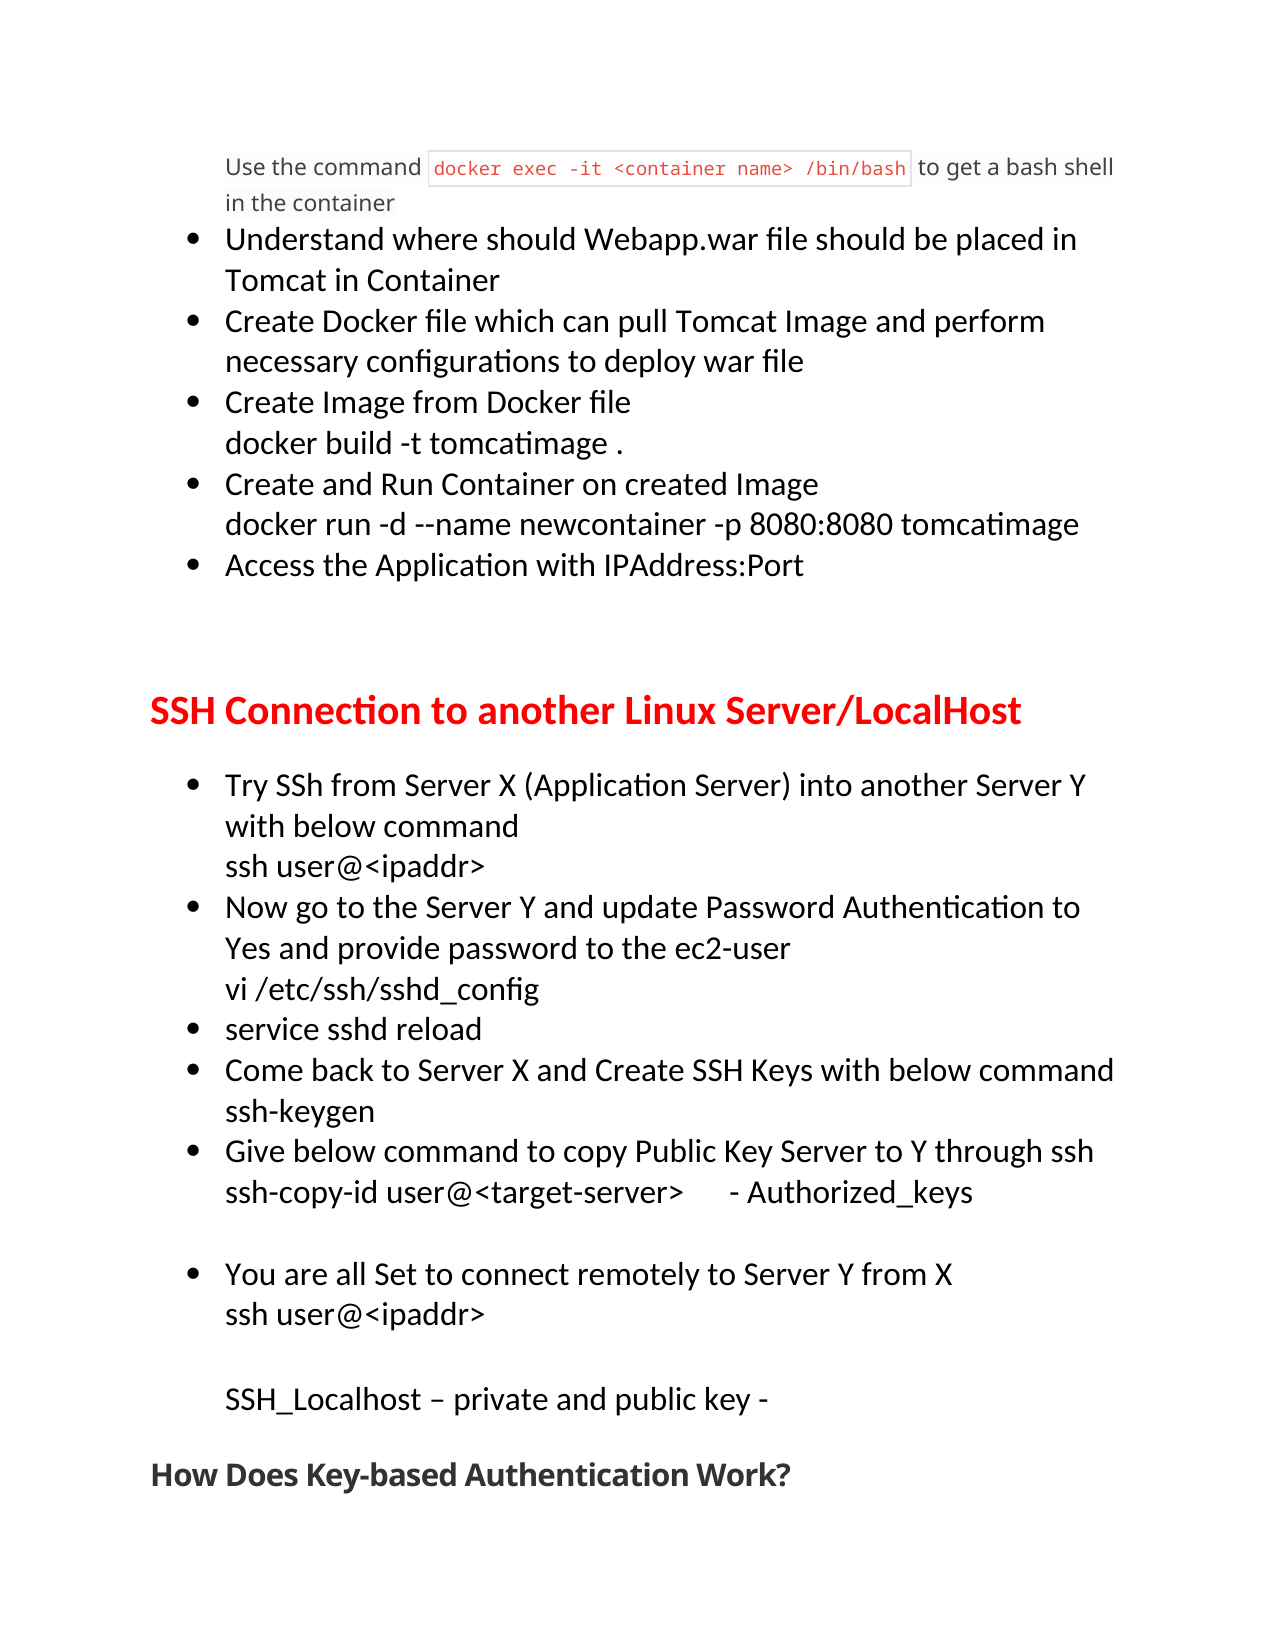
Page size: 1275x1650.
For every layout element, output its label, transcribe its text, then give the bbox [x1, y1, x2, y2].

list Give below command to copy Public Key Server to Y through ssh ssh-copy-id user@<target-server> - Authorized_keys [187, 1130, 1125, 1212]
list You are all Set to connect remotely to Server Y from X ssh user@<ipaddr> [187, 1253, 1125, 1334]
list Try SSh from Server X (Application Server) into another Server Y with below command ssh user@<ipaddr> [187, 764, 1125, 886]
list Come back to Server X and Create SSH Keys with below command ssh-keygen [187, 1049, 1125, 1130]
list SSH_Localhost – private and public key - [225, 1378, 1125, 1419]
text SSH Connection to another Linux Server/LocalHost [150, 684, 1125, 735]
list Create Image from Docker file [187, 381, 1125, 422]
list Create and Run Container on created Image docker run -d --name newcontainer -p 8080:8080 tomcatimage [187, 463, 1125, 544]
text How Does Key-based Authentication Work? [150, 1453, 1125, 1496]
list docker build -t tomcatimage . [225, 422, 1125, 463]
list service sshd reload [187, 1008, 1125, 1049]
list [187, 150, 1125, 218]
list Create Docker file which can pull Tomcat Image and perform necessary configurations to deploy war file [187, 300, 1125, 381]
list Access the Application with IPAddress:Port [187, 544, 1125, 585]
list Understand where should Webapp.war file should be placed in Tomcat in Container [187, 218, 1125, 300]
list Now go to the Server Y and update Password Authentication to Yes and provide password to the ec2-user vi /etc/ssh/sshd_config [187, 886, 1125, 1008]
